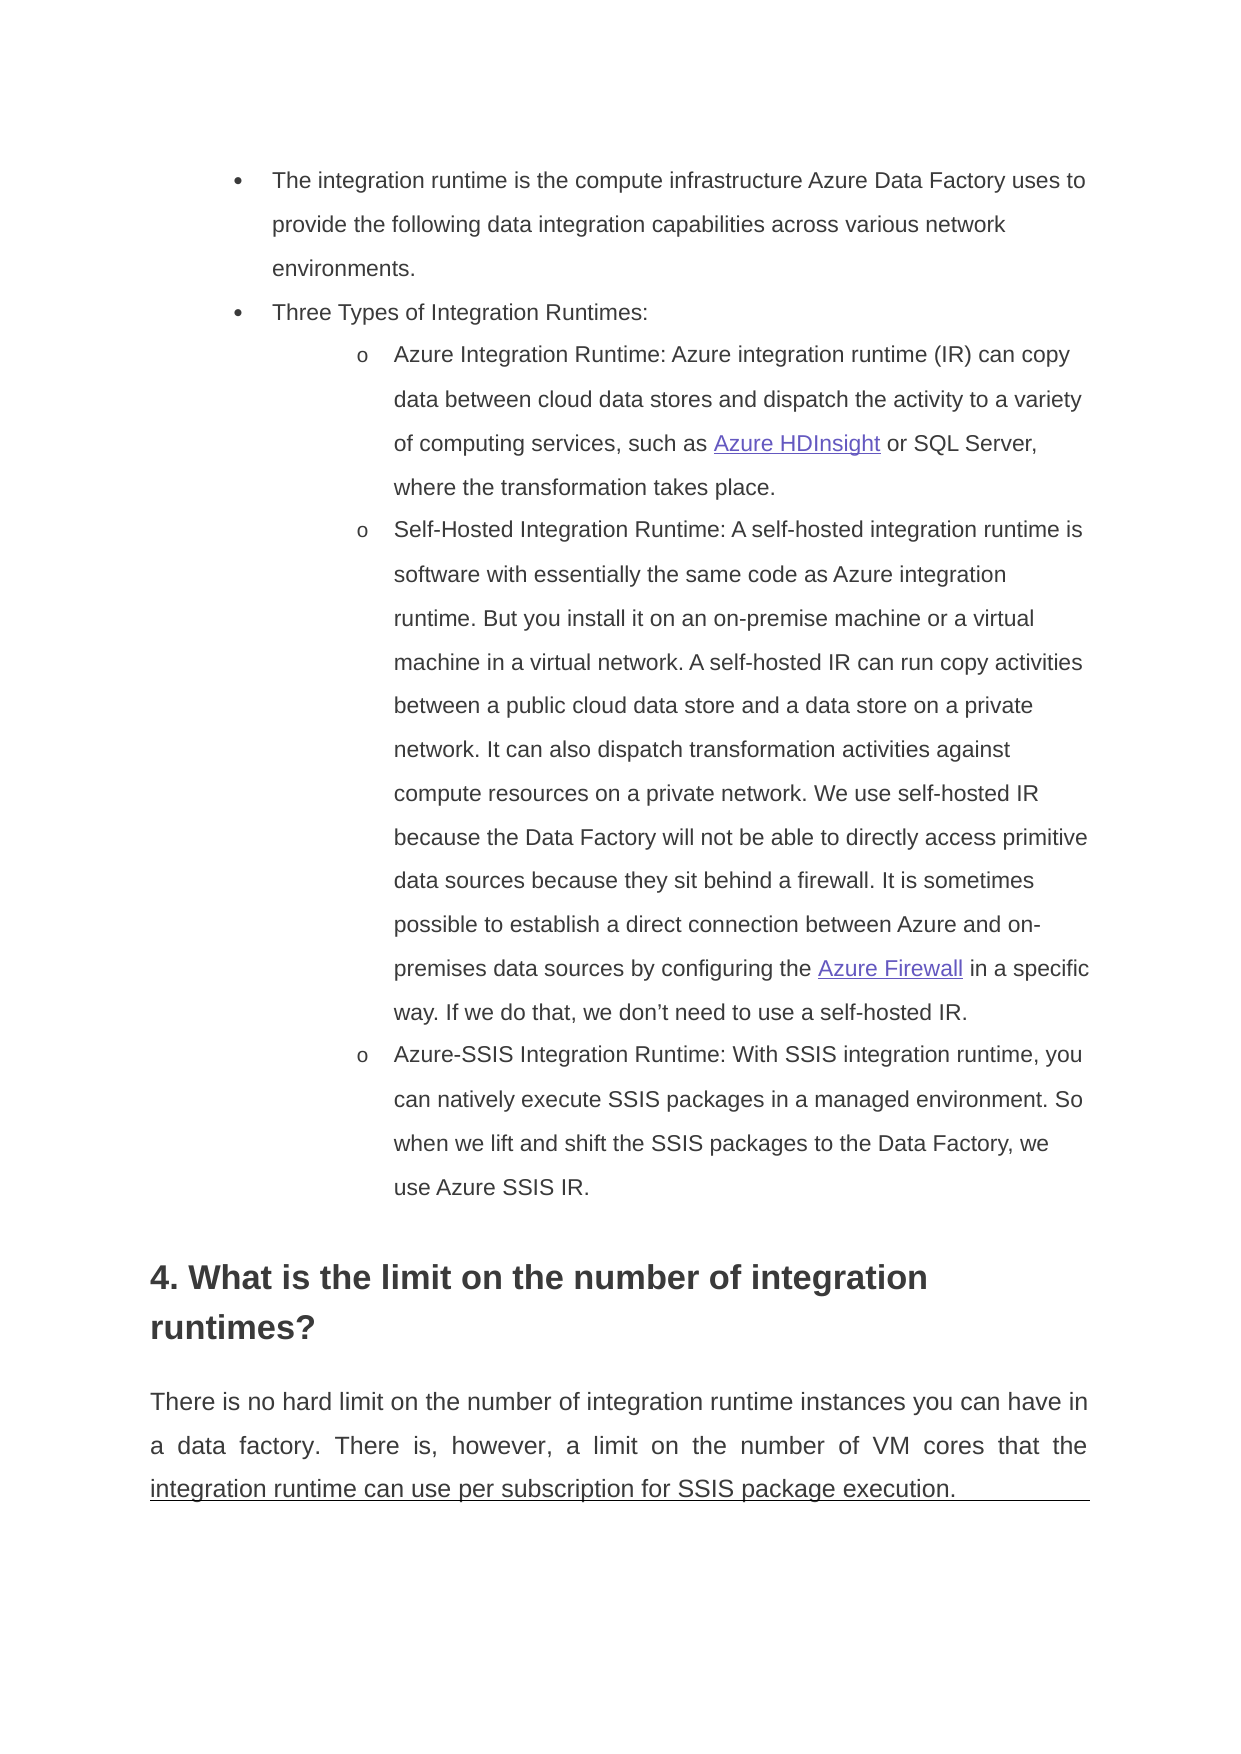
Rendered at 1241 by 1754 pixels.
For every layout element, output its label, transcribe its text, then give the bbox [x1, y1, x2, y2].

subtitle 4. What is the limit on the number of integration runtimes? [150, 1247, 1090, 1347]
text There is no hard limit on the number of integration runtime instances you can have in a data factory. There is, however, a limit on the number of VM cores that the integration runtime can use per subscription for SSIS package execution. [150, 1372, 1090, 1500]
list Azure Integration Runtime: Azure integration runtime (IR) can copy data between cloud data stores and dispatch the activity to a variety of computing services, such as Azure HDInsight or SQL Server, where the transformation takes place. [356, 325, 1090, 500]
list Azure-SSIS Integration Runtime: With SSIS integration runtime, you can natively execute SSIS packages in a managed environment. So when we lift and shift the SSIS packages to the Data Factory, we use Azure SSIS IR. [356, 1025, 1090, 1200]
list Three Types of Integration Runtimes: [234, 281, 1090, 325]
list The integration runtime is the compute infrastructure Azure Data Factory uses to provide the following data integration capabilities across various network environments. [234, 150, 1090, 281]
list Self-Hosted Integration Runtime: A self-hosted integration runtime is software with essentially the same code as Azure integration runtime. But you install it on an on-premise machine or a virtual machine in a virtual network. A self-hosted IR can run copy activities between a public cloud data store and a data store on a private network. It can also dispatch transformation activities against compute resources on a private network. We use self-hosted IR because the Data Factory will not be able to directly access primitive data sources because they sit behind a firewall. It is sometimes possible to establish a direct connection between Azure and on-premises data sources by configuring the Azure Firewall in a specific way. If we do that, we don’t need to use a self-hosted IR. [356, 500, 1090, 1025]
